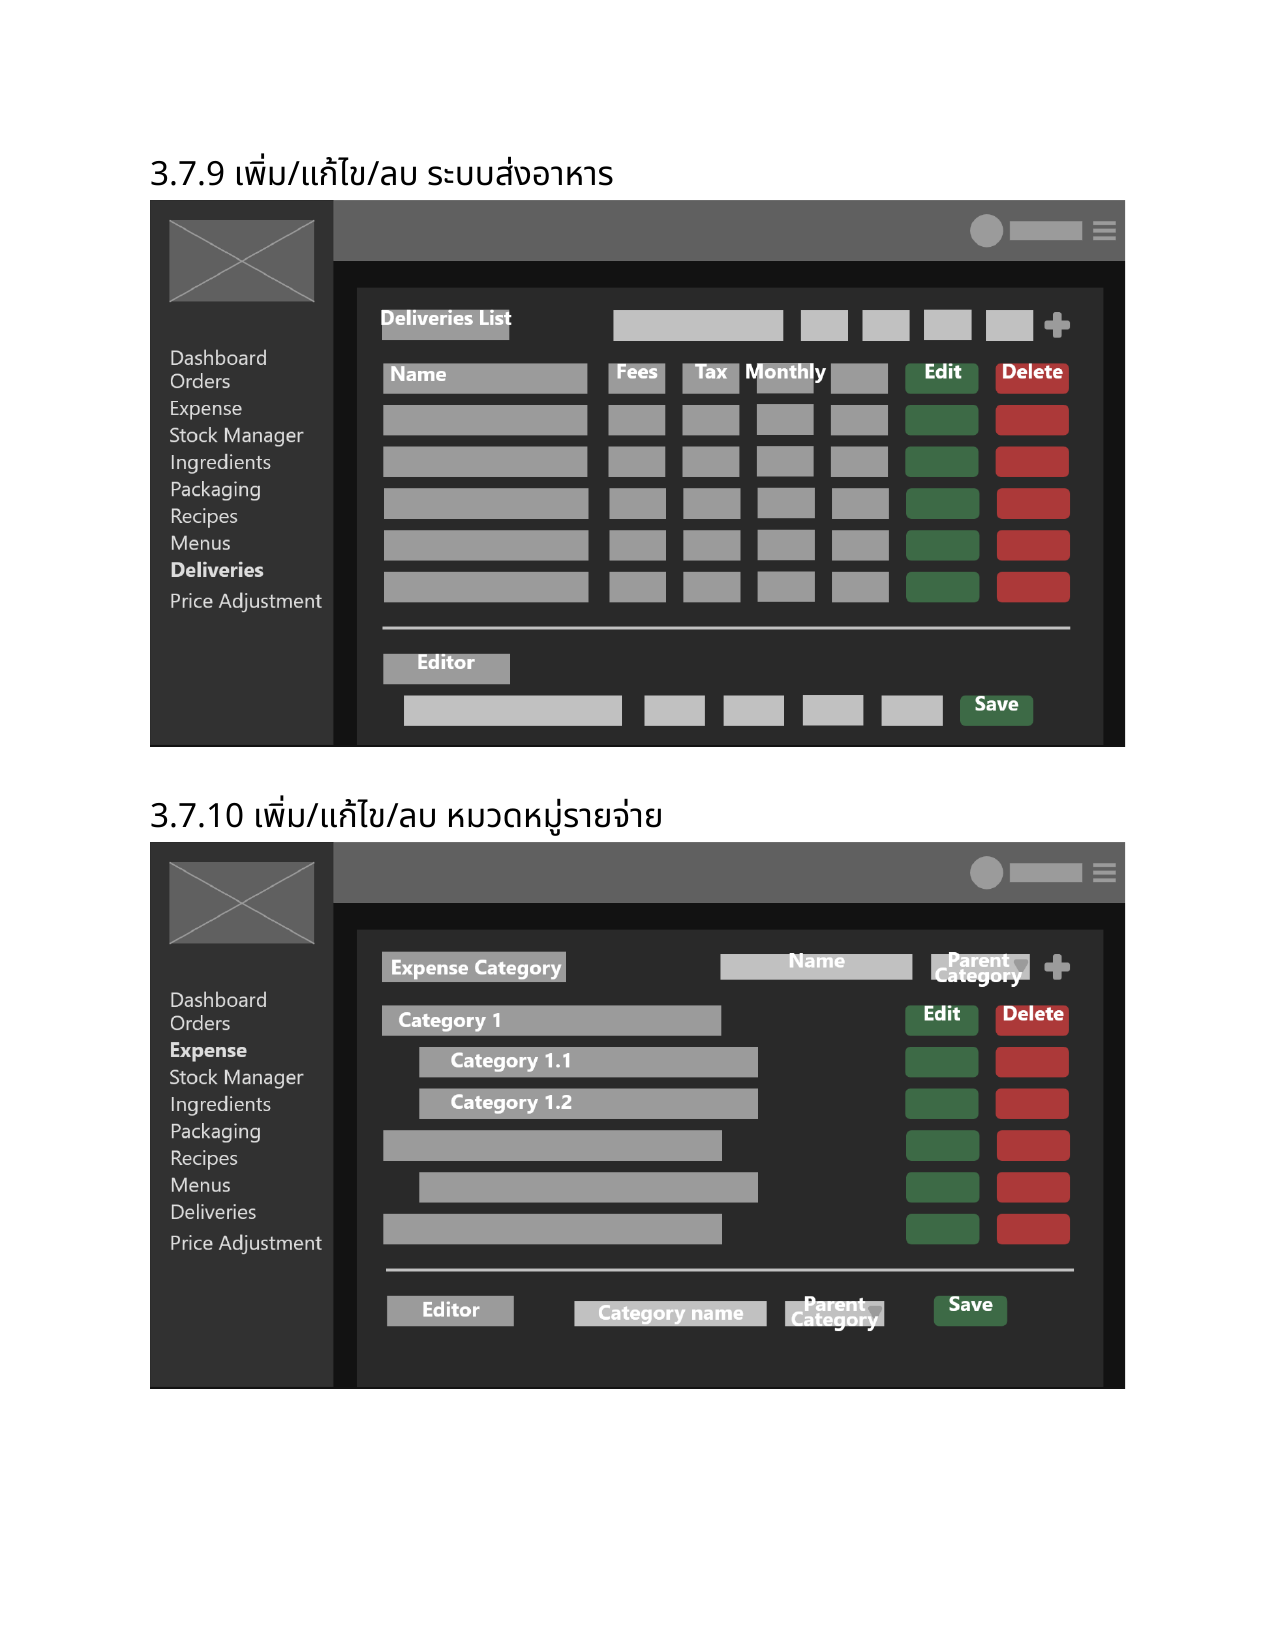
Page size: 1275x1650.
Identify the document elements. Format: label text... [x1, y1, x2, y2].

picture [150, 200, 1125, 747]
text 3.7.10 เพิ่ม/แก้ไข/ลบ หมวดหมู่รายจ่าย [150, 792, 1125, 842]
text 3.7.9 เพิ่ม/แก้ไข/ลบ ระบบส่งอาหาร [150, 150, 1125, 200]
picture [150, 842, 1125, 1389]
